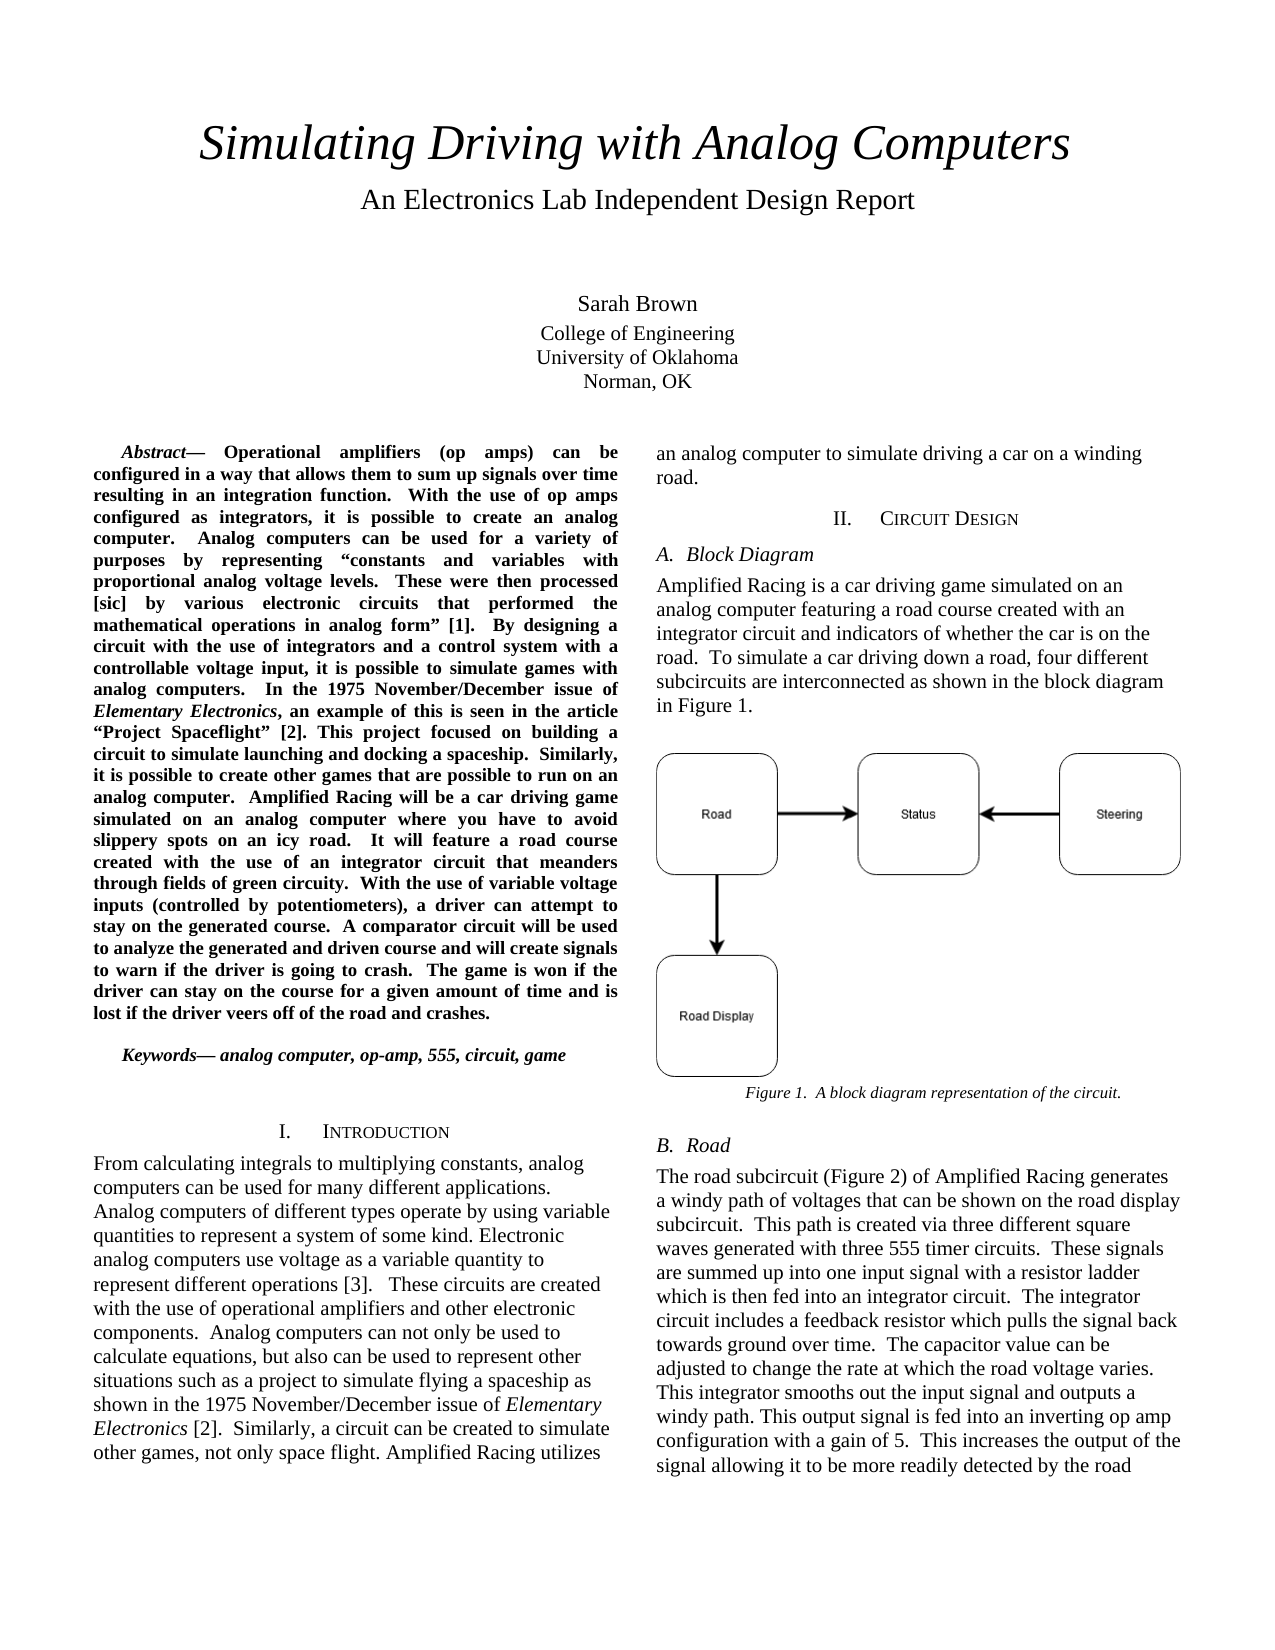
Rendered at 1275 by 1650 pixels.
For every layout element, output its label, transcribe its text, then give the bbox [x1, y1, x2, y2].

subtitle An Electronics Lab Independent Design Report [93, 182, 1182, 216]
text From calculating integrals to multiplying constants, analog computers can be used for many different applications. Analog computers of different types operate by using variable quantities to represent a system of some kind. Electronic analog computers use voltage as a variable quantity to represent different operations [3]. These circuits are created with the use of operational amplifiers and other electronic components. Analog computers can not only be used to calculate equations, but also can be used to represent other situations such as a project to simulate flying a spaceship as shown in the 1975 November/December issue of Elementary Electronics [2]. Similarly, a circuit can be created to simulate other games, not only space flight. Amplified Racing utilizes an analog computer to simulate driving a car on a winding road. [93, 1151, 619, 1464]
picture [656, 753, 1181, 1077]
text College of Engineering [93, 321, 1182, 345]
text Norman, OK [93, 369, 1182, 393]
text University of Oklahoma [93, 345, 1182, 369]
subtitle Circuit Design [656, 506, 1182, 530]
text Abstract— Operational amplifiers (op amps) can be configured in a way that allows them to sum up signals over time resulting in an integration function. With the use of op amps configured as integrators, it is possible to create an analog computer. Analog computers can be used for a variety of purposes by representing “constants and variables with proportional analog voltage levels. These were then processed [sic] by various electronic circuits that performed the mathematical operations in analog form” [1]. By designing a circuit with the use of integrators and a control system with a controllable voltage input, it is possible to simulate games with analog computers. In the 1975 November/December issue of Elementary Electronics, an example of this is seen in the article “Project Spaceflight” [2]. This project focused on building a circuit to simulate launching and docking a spaceship. Similarly, it is possible to create other games that are possible to run on an analog computer. Amplified Racing will be a car driving game simulated on an analog computer where you have to avoid slippery spots on an icy road. It will feature a road course created with the use of an integrator circuit that meanders through fields of green circuity. With the use of variable voltage inputs (controlled by potentiometers), a driver can attempt to stay on the generated course. A comparator circuit will be used to analyze the generated and driven course and will create signals to warn if the driver is going to crash. The game is won if the driver can stay on the course for a given amount of time and is lost if the driver veers off of the road and crashes. [93, 441, 619, 1023]
subtitle Block Diagram [656, 542, 1182, 566]
title Simulating Driving with Analog Computers [93, 112, 1182, 170]
text Amplified Racing is a car driving game simulated on an analog computer featuring a road course created with an integrator circuit and indicators of whether the car is on the road. To simulate a car driving down a road, four different subcircuits are interconnected as shown in the block diagram in Figure 1. [656, 573, 1182, 717]
text Figure 1. A block diagram representation of the circuit. [656, 1083, 1182, 1102]
subtitle Introduction [93, 1119, 619, 1143]
text Sarah Brown [93, 290, 1182, 316]
subtitle Road [656, 1133, 1182, 1157]
text Keywords— analog computer, op-amp, 555, circuit, game [93, 1044, 619, 1066]
